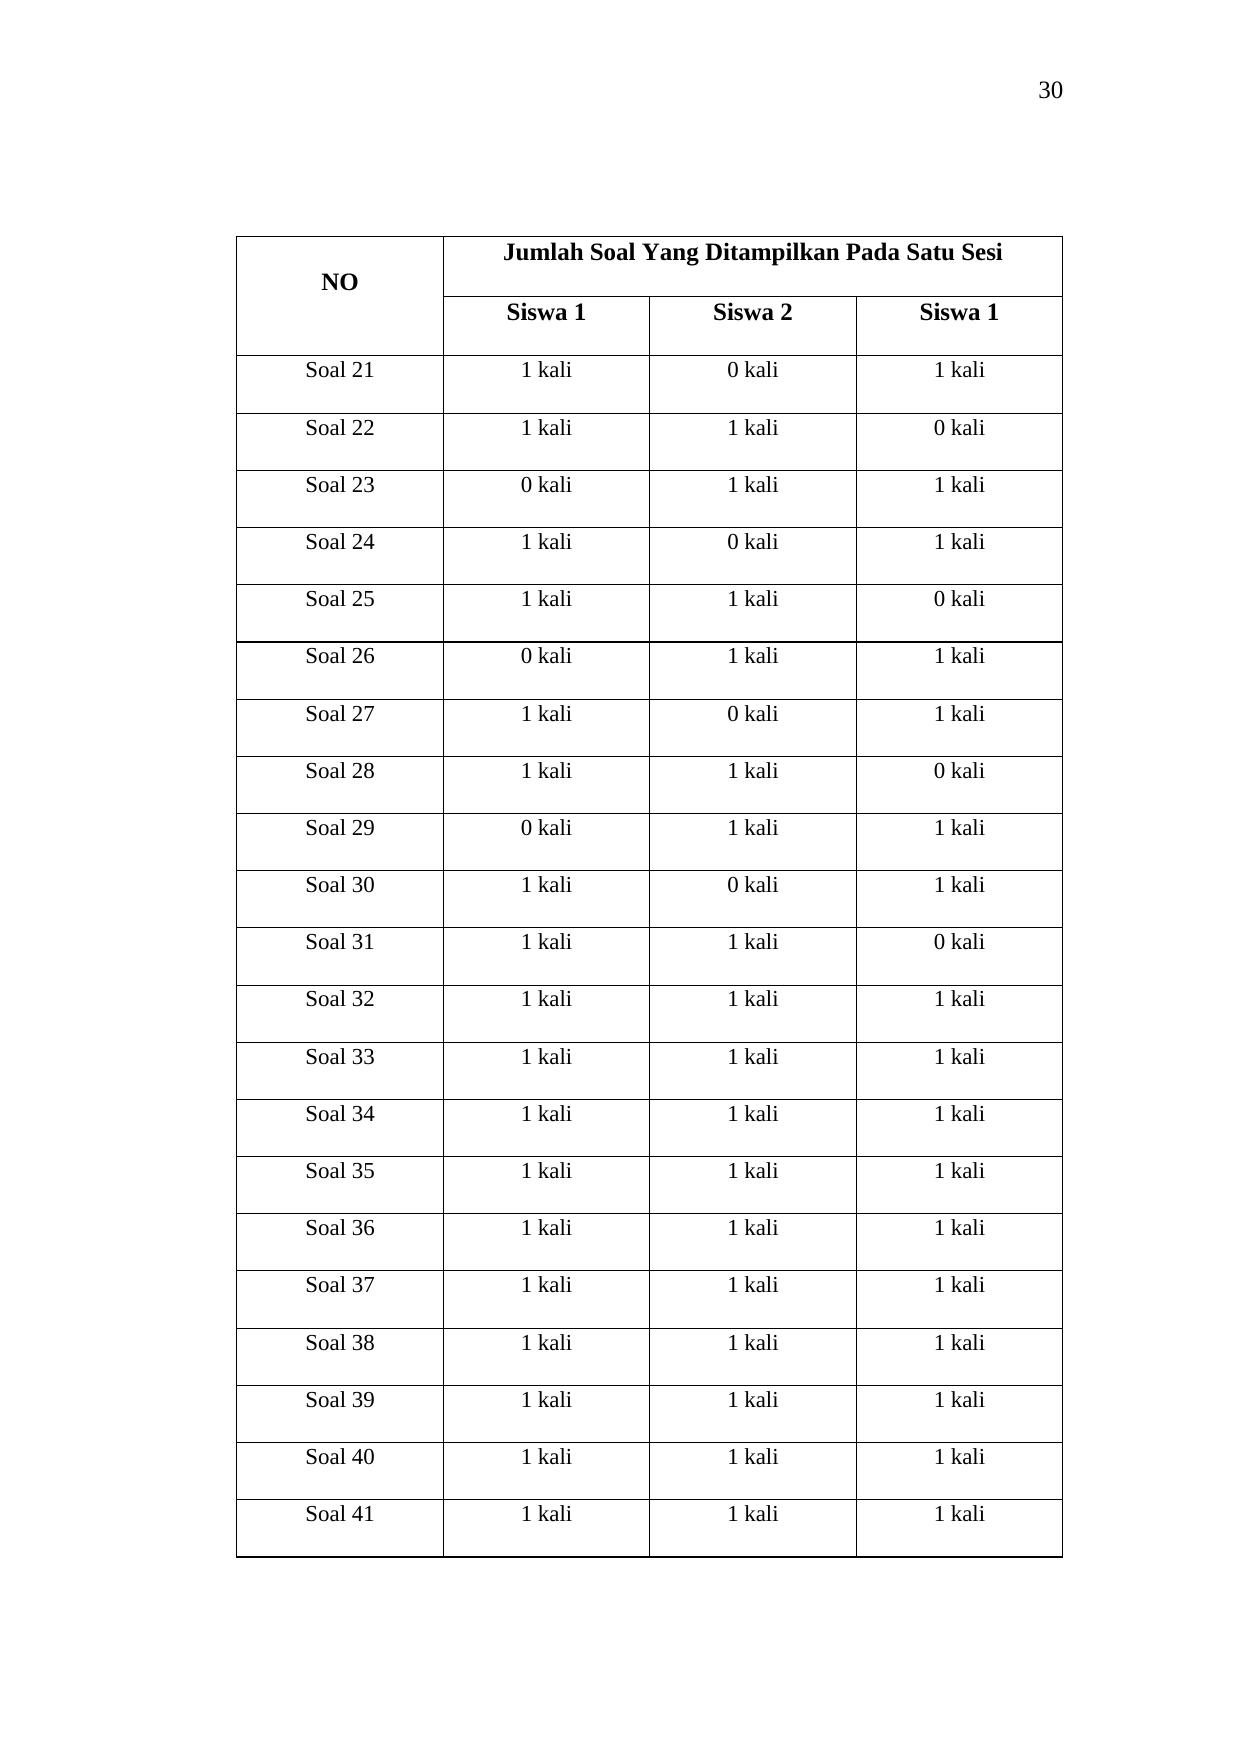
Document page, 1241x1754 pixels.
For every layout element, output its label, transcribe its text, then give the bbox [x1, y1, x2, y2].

table_cell 1 kali [444, 1100, 649, 1156]
table_cell 1 kali [444, 1443, 649, 1499]
table_cell 0 kali [650, 356, 856, 413]
table_cell 1 kali [857, 1043, 1062, 1099]
table_cell Siswa 1 [857, 297, 1062, 355]
table_cell 1 kali [444, 928, 649, 984]
table_cell 0 kali [857, 928, 1062, 984]
table_cell Soal 29 [237, 814, 443, 870]
table_cell 1 kali [444, 1329, 649, 1385]
table_cell 1 kali [650, 1100, 856, 1156]
table_cell 0 kali [444, 814, 649, 870]
table_cell 1 kali [444, 1157, 649, 1213]
table_cell 1 kali [444, 356, 649, 413]
table_cell 1 kali [650, 928, 856, 984]
table_cell Soal 28 [237, 757, 443, 813]
table_cell 1 kali [857, 814, 1062, 870]
table_cell Soal 24 [237, 528, 443, 584]
table_cell 1 kali [857, 1100, 1062, 1156]
table_cell 1 kali [444, 1500, 649, 1556]
table_cell 1 kali [650, 414, 856, 470]
table_cell 1 kali [444, 585, 649, 641]
table_cell 1 kali [650, 986, 856, 1042]
table_cell 1 kali [444, 528, 649, 584]
table_cell 1 kali [857, 1157, 1062, 1213]
table_cell Soal 40 [237, 1443, 443, 1499]
table_cell Soal 34 [237, 1100, 443, 1156]
table_cell 1 kali [857, 871, 1062, 927]
table_cell Soal 23 [237, 471, 443, 527]
table_cell 0 kali [857, 585, 1062, 641]
table_cell 1 kali [857, 1214, 1062, 1270]
table_cell 1 kali [857, 528, 1062, 584]
table_cell 0 kali [444, 471, 649, 527]
table_cell Soal 31 [237, 928, 443, 984]
table_cell Soal 32 [237, 986, 443, 1042]
table_cell Soal 26 [237, 643, 443, 698]
table_cell Soal 35 [237, 1157, 443, 1213]
table_cell 0 kali [857, 414, 1062, 470]
table_cell 1 kali [650, 1157, 856, 1213]
table_cell 1 kali [650, 1214, 856, 1270]
table_cell 1 kali [857, 700, 1062, 756]
table_cell 0 kali [650, 528, 856, 584]
table_cell 1 kali [444, 1043, 649, 1099]
table_cell 1 kali [857, 1271, 1062, 1328]
table_cell 1 kali [650, 1043, 856, 1099]
table_cell Soal 36 [237, 1214, 443, 1270]
table_cell Siswa 2 [650, 297, 856, 355]
table_cell 1 kali [650, 471, 856, 527]
table_cell 0 kali [650, 871, 856, 927]
table_cell 0 kali [857, 757, 1062, 813]
table_cell Soal 33 [237, 1043, 443, 1099]
table_cell 1 kali [444, 700, 649, 756]
table_cell Soal 30 [237, 871, 443, 927]
table_cell 1 kali [444, 1271, 649, 1328]
table_cell 1 kali [444, 1214, 649, 1270]
table_cell Soal 21 [237, 356, 443, 413]
table_cell 1 kali [650, 757, 856, 813]
table_cell Soal 27 [237, 700, 443, 756]
table_cell 1 kali [650, 643, 856, 698]
table_cell 0 kali [650, 700, 856, 756]
table_cell 1 kali [857, 1500, 1062, 1556]
table_cell 0 kali [444, 643, 649, 698]
table_cell 1 kali [650, 1329, 856, 1385]
table_cell Soal 25 [237, 585, 443, 641]
table_cell 1 kali [650, 1500, 856, 1556]
table_cell 1 kali [857, 1386, 1062, 1442]
table_cell 1 kali [650, 1386, 856, 1442]
table_cell 1 kali [650, 814, 856, 870]
table_cell 1 kali [857, 1329, 1062, 1385]
table_cell Soal 38 [237, 1329, 443, 1385]
table_cell Soal 41 [237, 1500, 443, 1556]
table_cell Siswa 1 [444, 297, 649, 355]
table_cell 1 kali [444, 414, 649, 470]
table_cell 1 kali [444, 757, 649, 813]
table_cell Jumlah Soal Yang Ditampilkan Pada Satu Sesi [444, 237, 1062, 296]
table_cell 1 kali [444, 871, 649, 927]
table_cell 1 kali [857, 471, 1062, 527]
table_cell 1 kali [650, 1443, 856, 1499]
table_cell 1 kali [857, 356, 1062, 413]
table_cell 1 kali [857, 643, 1062, 698]
table_cell Soal 22 [237, 414, 443, 470]
table_cell 1 kali [650, 585, 856, 641]
table_cell 1 kali [444, 1386, 649, 1442]
table_cell Soal 37 [237, 1271, 443, 1328]
table_cell 1 kali [650, 1271, 856, 1328]
table_cell 1 kali [857, 1443, 1062, 1499]
table_cell 1 kali [444, 986, 649, 1042]
table_cell 1 kali [857, 986, 1062, 1042]
table_cell Soal 39 [237, 1386, 443, 1442]
table_cell NO [237, 237, 443, 355]
